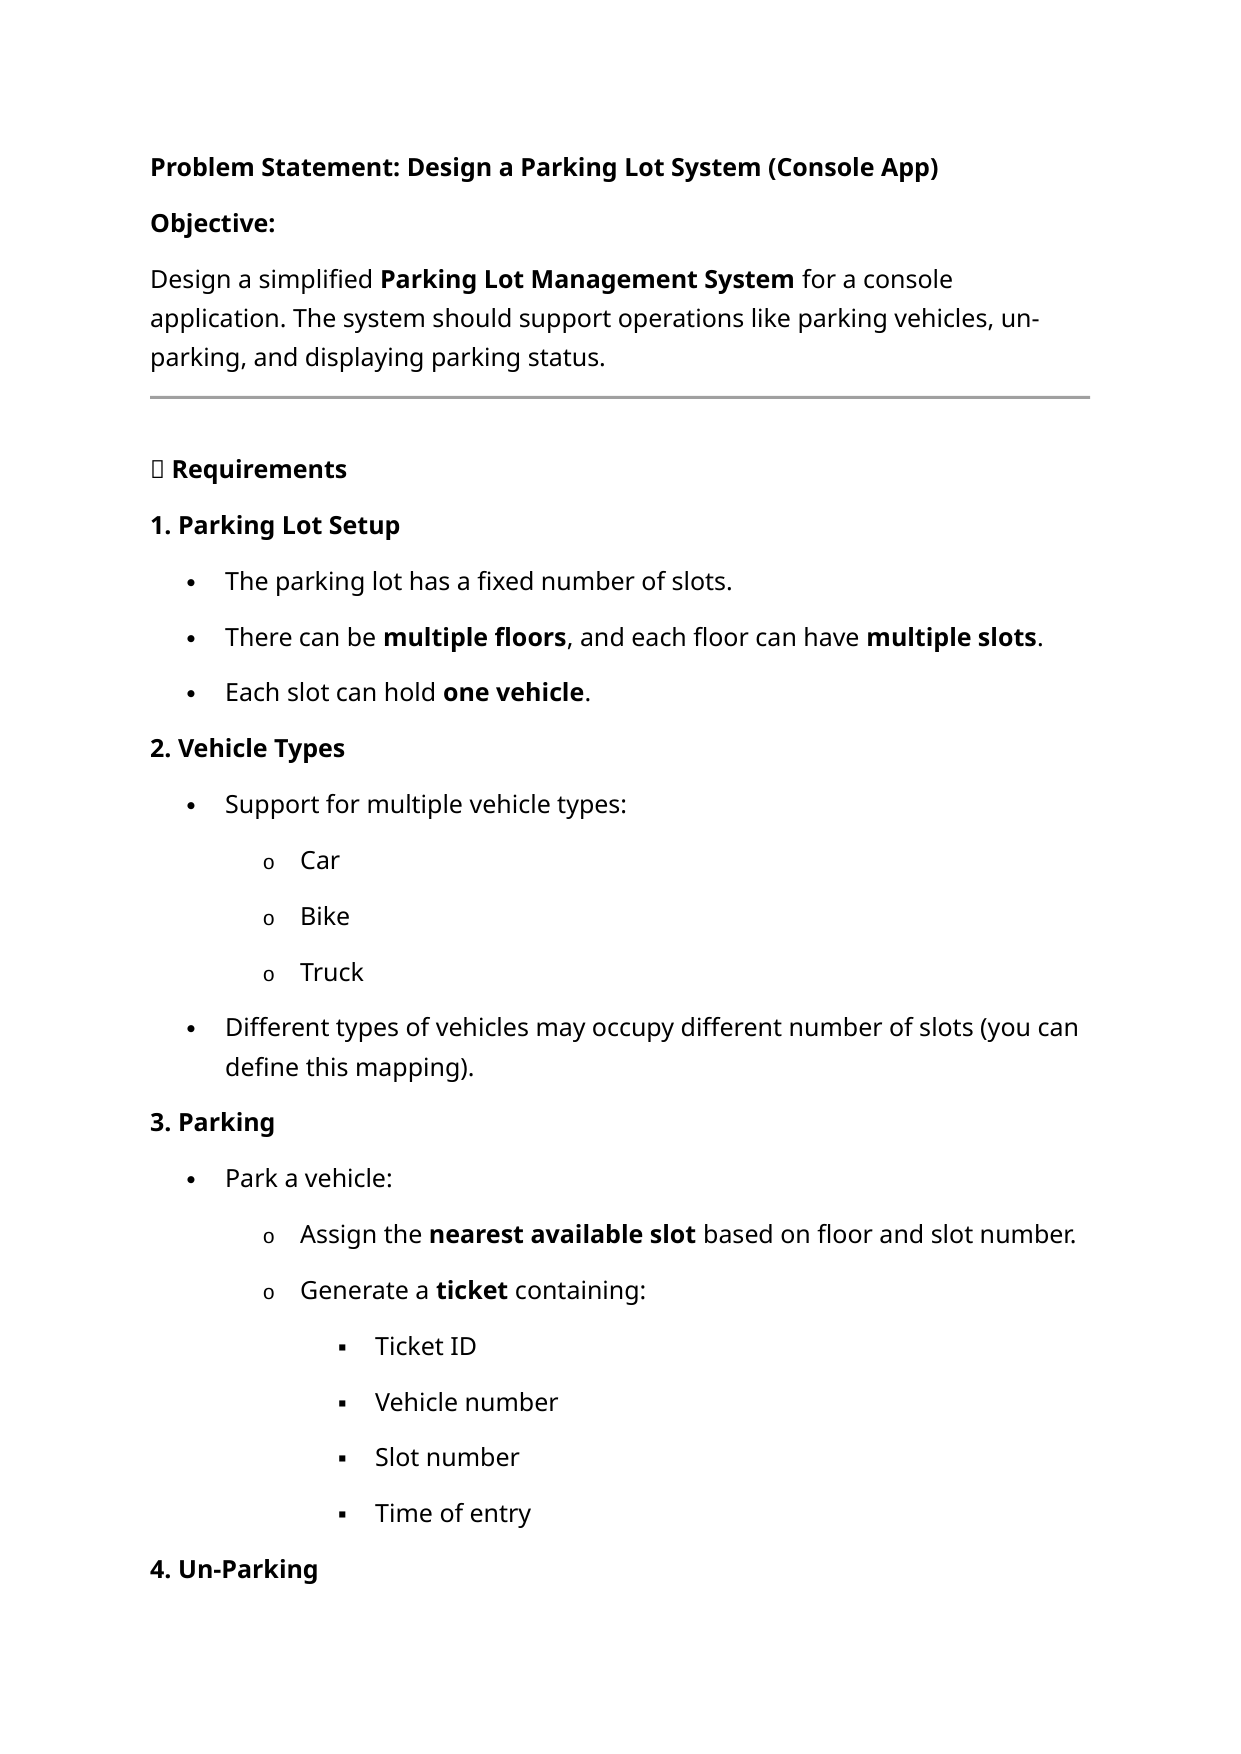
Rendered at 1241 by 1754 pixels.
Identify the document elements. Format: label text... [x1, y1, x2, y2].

text 4. Un-Parking [150, 1552, 1090, 1586]
list Different types of vehicles may occupy different number of slots (you can define this mapping). [187, 1010, 1090, 1083]
list The parking lot has a fixed number of slots. [187, 563, 1090, 597]
text Problem Statement: Design a Parking Lot System (Console App) [150, 150, 1090, 184]
list Car [262, 842, 1090, 877]
text 🎯 Requirements [150, 452, 1090, 486]
list There can be multiple floors, and each floor can have multiple slots. [187, 619, 1090, 653]
list Time of entry [337, 1496, 1090, 1530]
list Slot number [337, 1440, 1090, 1474]
list Truck [262, 954, 1090, 988]
list Ticket ID [337, 1328, 1090, 1362]
text 3. Parking [150, 1105, 1090, 1139]
list Bike [262, 898, 1090, 932]
list Vehicle number [337, 1384, 1090, 1418]
text Design a simplified Parking Lot Management System for a console application. The system should support operations like parking vehicles, un-parking, and displaying parking status. [150, 262, 1090, 374]
text 1. Parking Lot Setup [150, 507, 1090, 542]
list Support for multiple vehicle types: [187, 787, 1090, 821]
text Objective: [150, 206, 1090, 240]
list Park a vehicle: [187, 1161, 1090, 1195]
list Generate a ticket containing: [262, 1272, 1090, 1307]
text 2. Vehicle Types [150, 731, 1090, 765]
list Assign the nearest available slot based on floor and slot number. [262, 1217, 1090, 1251]
list Each slot can hold one vehicle. [187, 675, 1090, 709]
